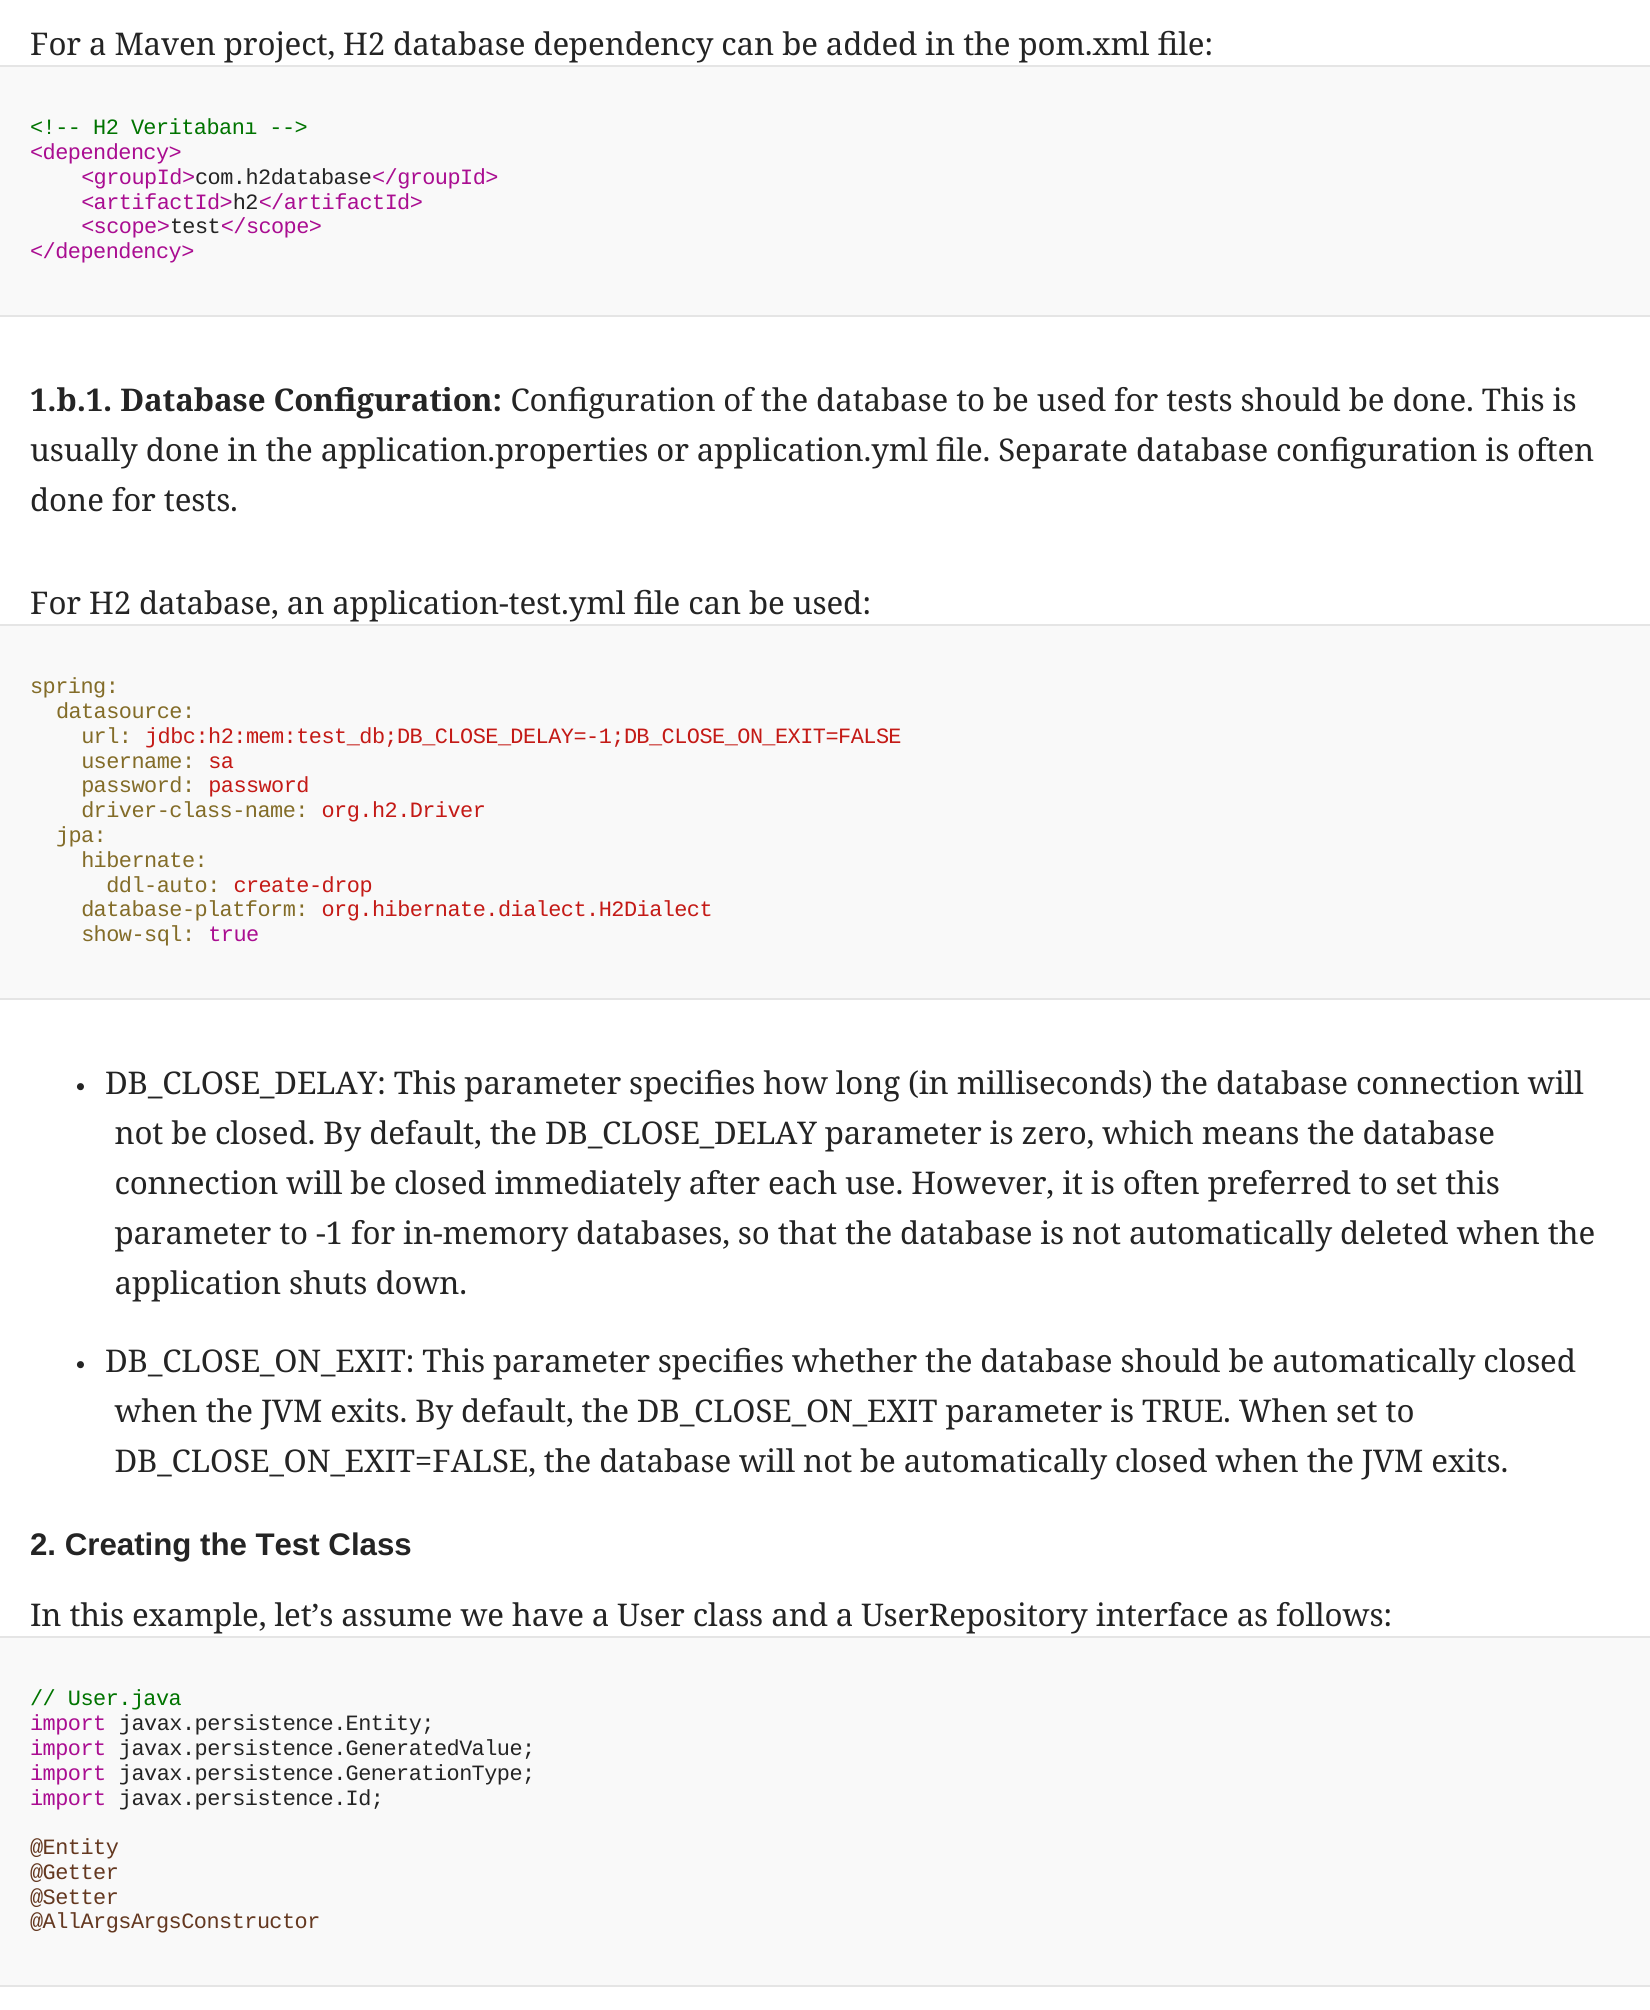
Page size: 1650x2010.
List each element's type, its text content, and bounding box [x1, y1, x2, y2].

text 1.b.1. Database Configuration: Configuration of the database to be used for tests should be done. This is usually done in the application.properties or application.yml file. Separate database configuration is often done for tests. [30, 370, 1612, 520]
text spring: datasource: url: jdbc:h2:mem:test_db;DB_CLOSE_DELAY=-1;DB_CLOSE_ON_EXIT=FALSE username: sa password: password driver-class-name: org.h2.Driver jpa: hibernate: ddl-auto: create-drop database-platform: org.hibernate.dialect.H2Dialect show-sql: true [0, 626, 1650, 998]
text For a Maven project, H2 database dependency can be added in the pom.xml file: [30, 15, 1612, 65]
list DB_CLOSE_ON_EXIT: This parameter specifies whether the database should be automatically closed when the JVM exits. By default, the DB_CLOSE_ON_EXIT parameter is TRUE. When set to DB_CLOSE_ON_EXIT=FALSE, the database will not be automatically closed when the JVM exits. [77, 1332, 1612, 1482]
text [0, 1638, 1650, 1985]
text 2. Creating the Test Class [30, 1525, 1612, 1562]
text In this example, let’s assume we have a User class and a UserRepository interface as follows: [30, 1586, 1612, 1636]
text For H2 database, an application-test.yml file can be used: [30, 574, 1612, 624]
list DB_CLOSE_DELAY: This parameter specifies how long (in milliseconds) the database connection will not be closed. By default, the DB_CLOSE_DELAY parameter is zero, which means the database connection will be closed immediately after each use. However, it is often preferred to set this parameter to -1 for in-memory databases, so that the database is not automatically deleted when the application shuts down. [77, 1053, 1612, 1303]
text <!-- H2 Veritabanı --> <dependency> <groupId>com.h2database</groupId> <artifactId>h2</artifactId> <scope>test</scope> </dependency> [0, 67, 1650, 315]
